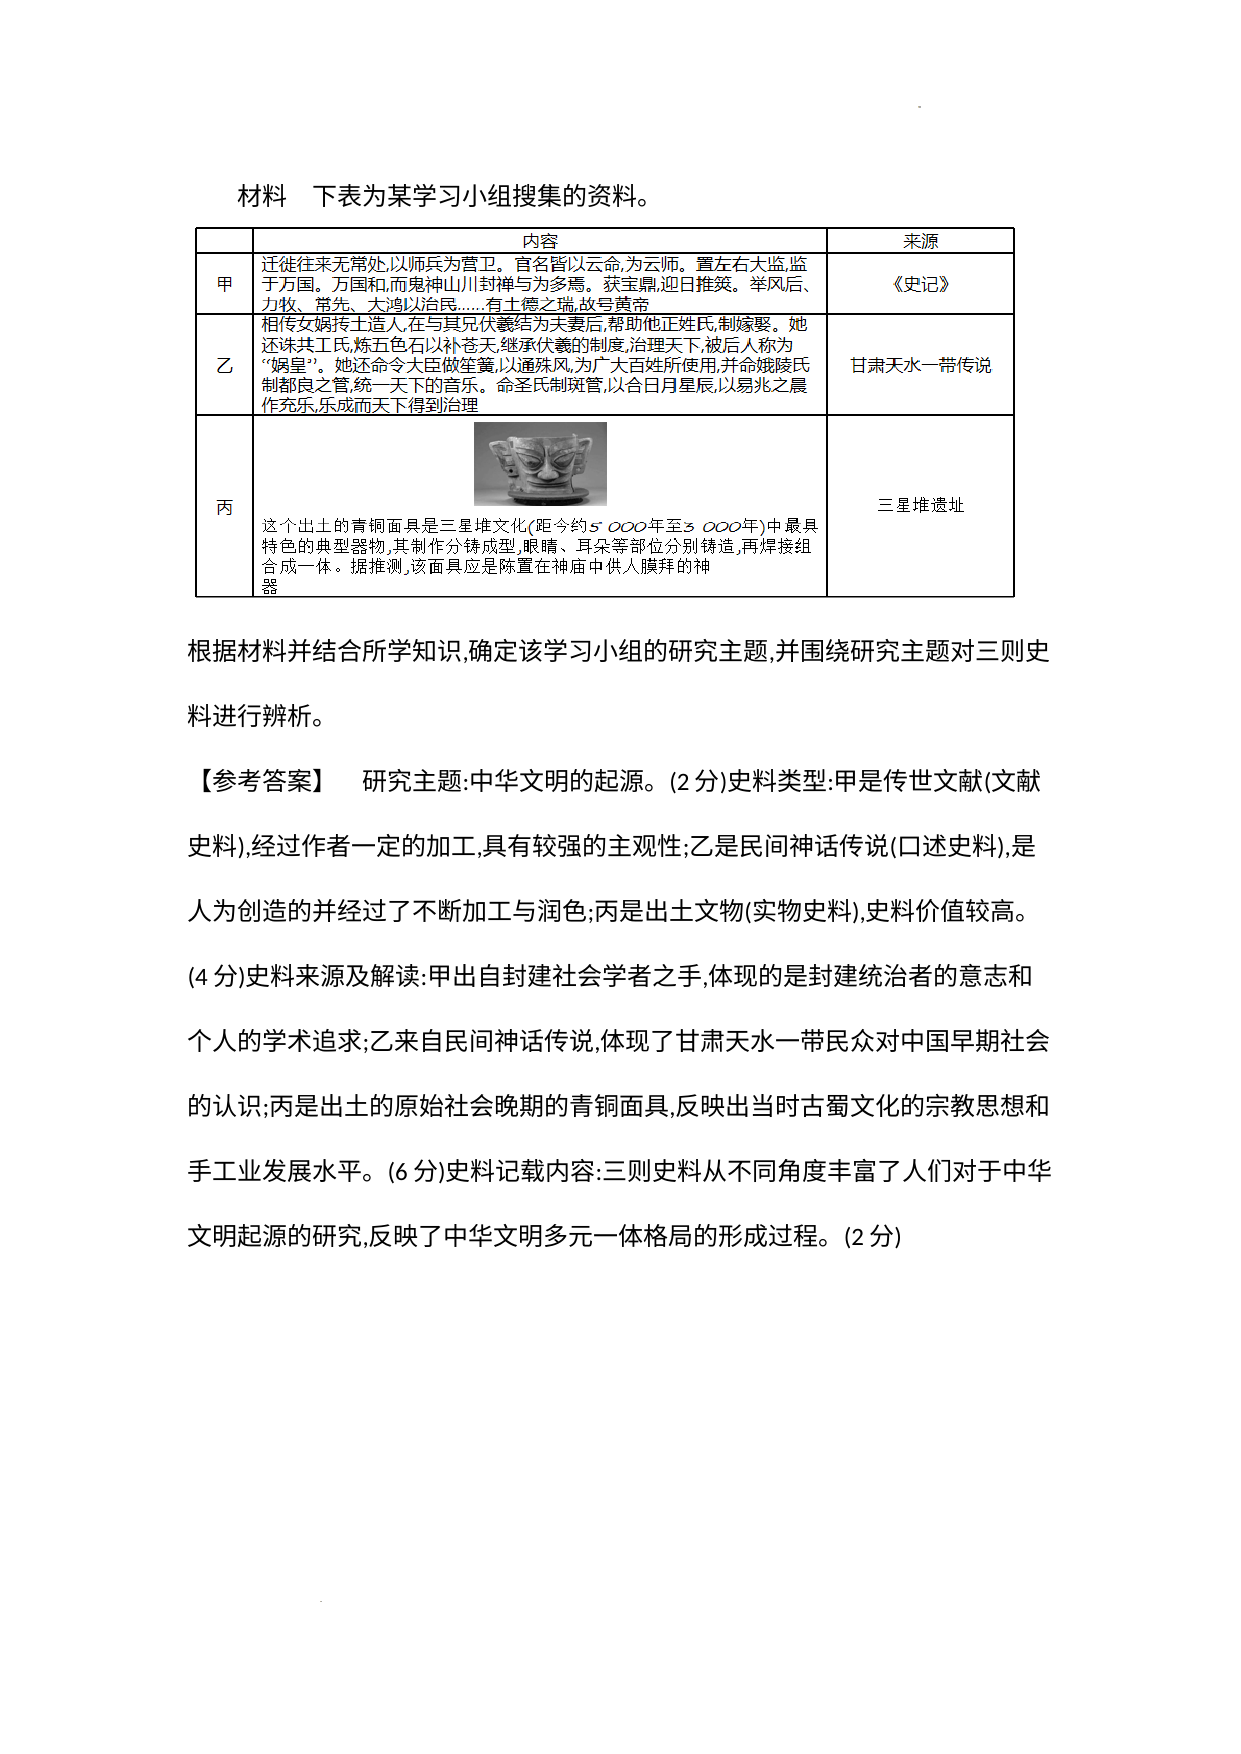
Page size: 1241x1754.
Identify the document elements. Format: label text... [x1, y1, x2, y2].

text 【参考答案】 研究主题:中华文明的起源。(2分)史料类型:甲是传世文献(文献史料),经过作者一定的加工,具有较强的主观性;乙是民间神话传说(口述史料),是人为创造的并经过了不断加工与润色;丙是出土文物(实物史料),史料价值较高。(4分)史料来源及解读:甲出自封建社会学者之手,体现的是封建统治者的意志和个人的学术追求;乙来自民间神话传说,体现了甘肃天水一带民众对中国早期社会的认识;丙是出土的原始社会晚期的青铜面具,反映出当时古蜀文化的宗教思想和手工业发展水平。(6分)史料记载内容:三则史料从不同角度丰富了人们对于中华文明起源的研究,反映了中华文明多元一体格局的形成过程。(2分) [187, 747, 1053, 1267]
text 材料 下表为某学习小组搜集的资料。 [187, 162, 1053, 227]
picture [187, 227, 1017, 598]
text 根据材料并结合所学知识,确定该学习小组的研究主题,并围绕研究主题对三则史料进行辨析。 [187, 617, 1053, 747]
